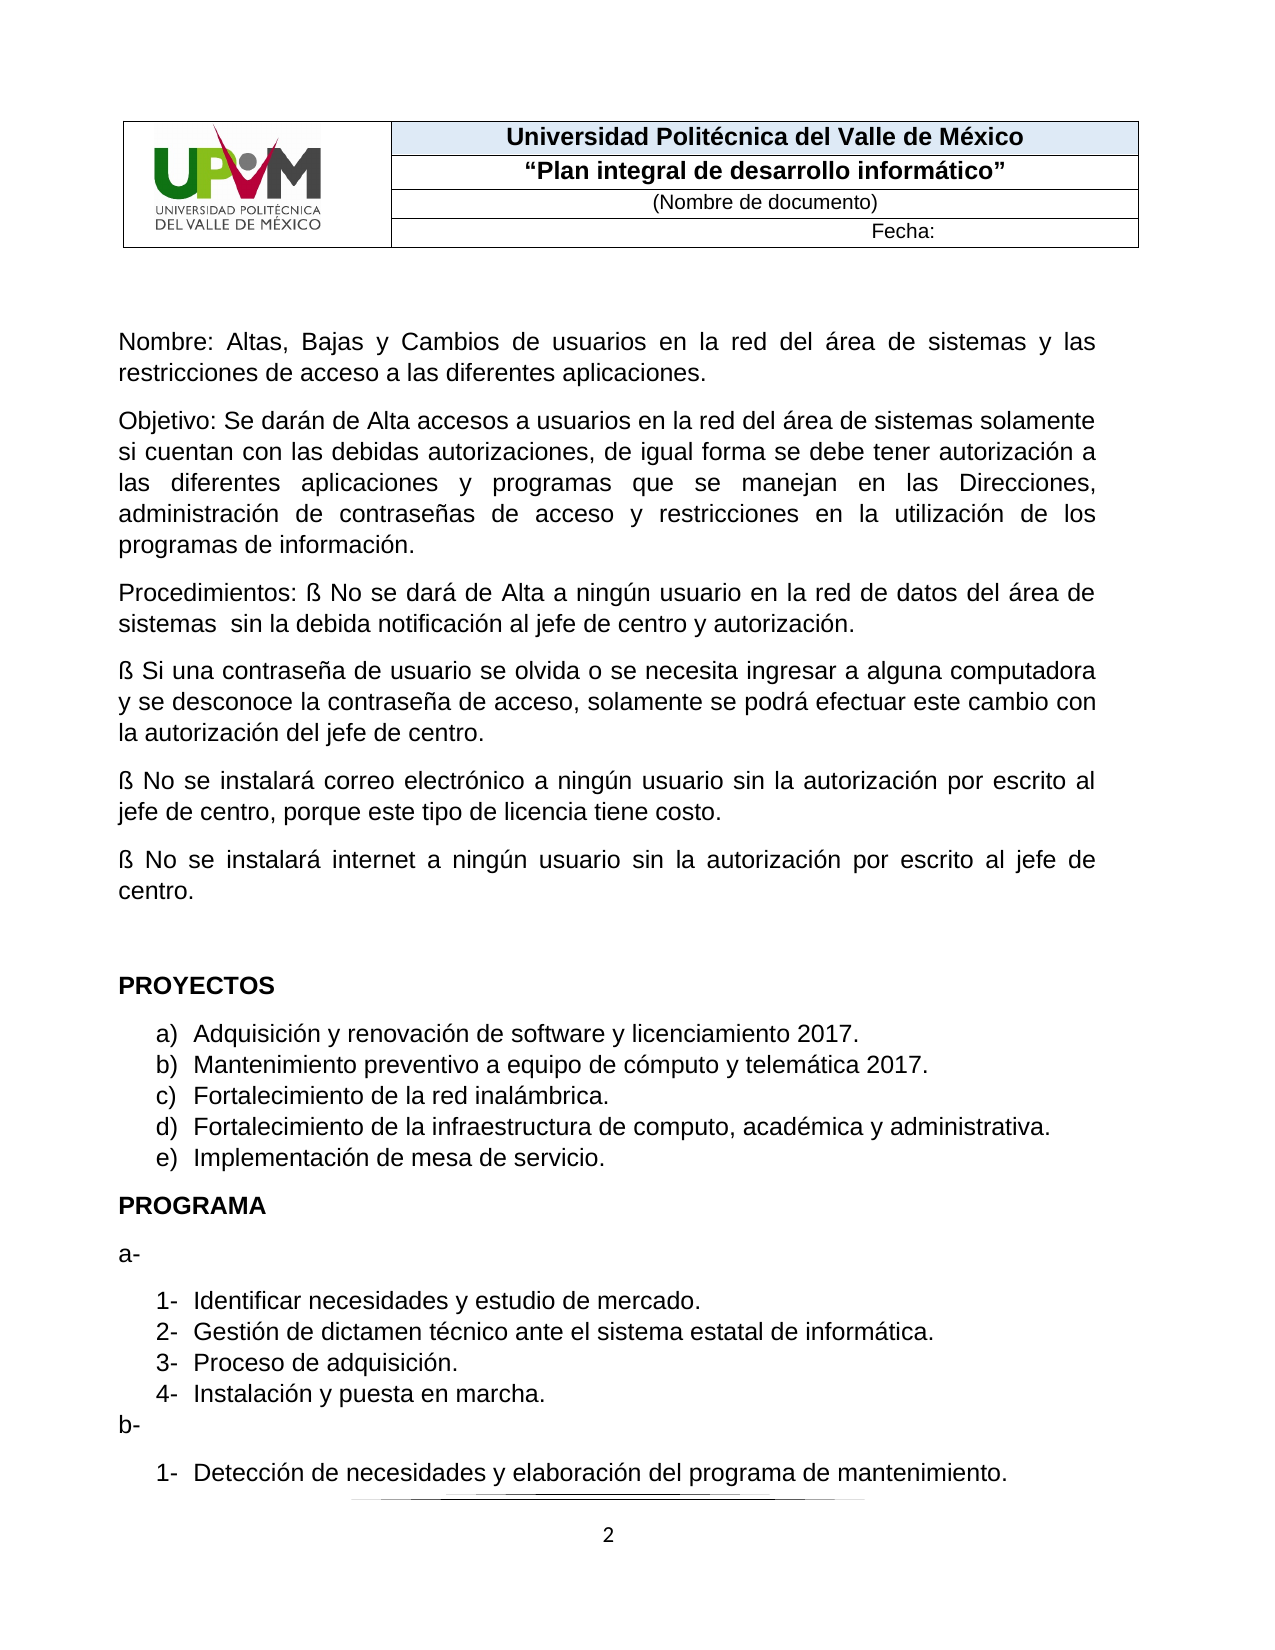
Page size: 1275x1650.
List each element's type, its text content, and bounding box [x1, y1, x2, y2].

list Instalación y puesta en marcha. [156, 1379, 1098, 1408]
text Objetivo: Se darán de Alta accesos a usuarios en la red del área de sistemas solamente si cuentan con las debidas autorizaciones, de igual forma se debe tener autorización a las diferentes aplicaciones y programas que se manejan en las Direcciones, administración de contraseñas de acceso y restricciones en la utilización de los programas de información. [118, 406, 1098, 558]
text ß No se instalará correo electrónico a ningún usuario sin la autorización por escrito al jefe de centro, porque este tipo de licencia tiene costo. [118, 766, 1098, 826]
text PROYECTOS [118, 971, 1098, 1000]
text ß Si una contraseña de usuario se olvida o se necesita ingresar a alguna computadora y se desconoce la contraseña de acceso, solamente se podrá efectuar este cambio con la autorización del jefe de centro. [118, 656, 1098, 747]
list Fortalecimiento de la infraestructura de computo, académica y administrativa. [156, 1112, 1098, 1141]
list Detección de necesidades y elaboración del programa de mantenimiento. [156, 1458, 1098, 1487]
list Adquisición y renovación de software y licenciamiento 2017. [156, 1019, 1098, 1048]
text ß No se instalará internet a ningún usuario sin la autorización por escrito al jefe de centro. [118, 845, 1098, 904]
list Mantenimiento preventivo a equipo de cómputo y telemática 2017. [156, 1050, 1098, 1079]
list Fortalecimiento de la red inalámbrica. [156, 1081, 1098, 1110]
text Procedimientos: ß No se dará de Alta a ningún usuario en la red de datos del área de sistemas sin la debida notificación al jefe de centro y autorización. [118, 577, 1098, 637]
picture [153, 123, 321, 230]
list Gestión de dictamen técnico ante el sistema estatal de informática. [156, 1317, 1098, 1346]
text PROGRAMA [118, 1191, 1098, 1219]
list Identificar necesidades y estudio de mercado. [156, 1286, 1098, 1315]
list Implementación de mesa de servicio. [156, 1143, 1098, 1172]
text a- [118, 1238, 1098, 1267]
text Nombre: Altas, Bajas y Cambios de usuarios en la red del área de sistemas y las restricciones de acceso a las diferentes aplicaciones. [118, 327, 1098, 387]
text b- [118, 1410, 1098, 1439]
list Proceso de adquisición. [156, 1348, 1098, 1377]
